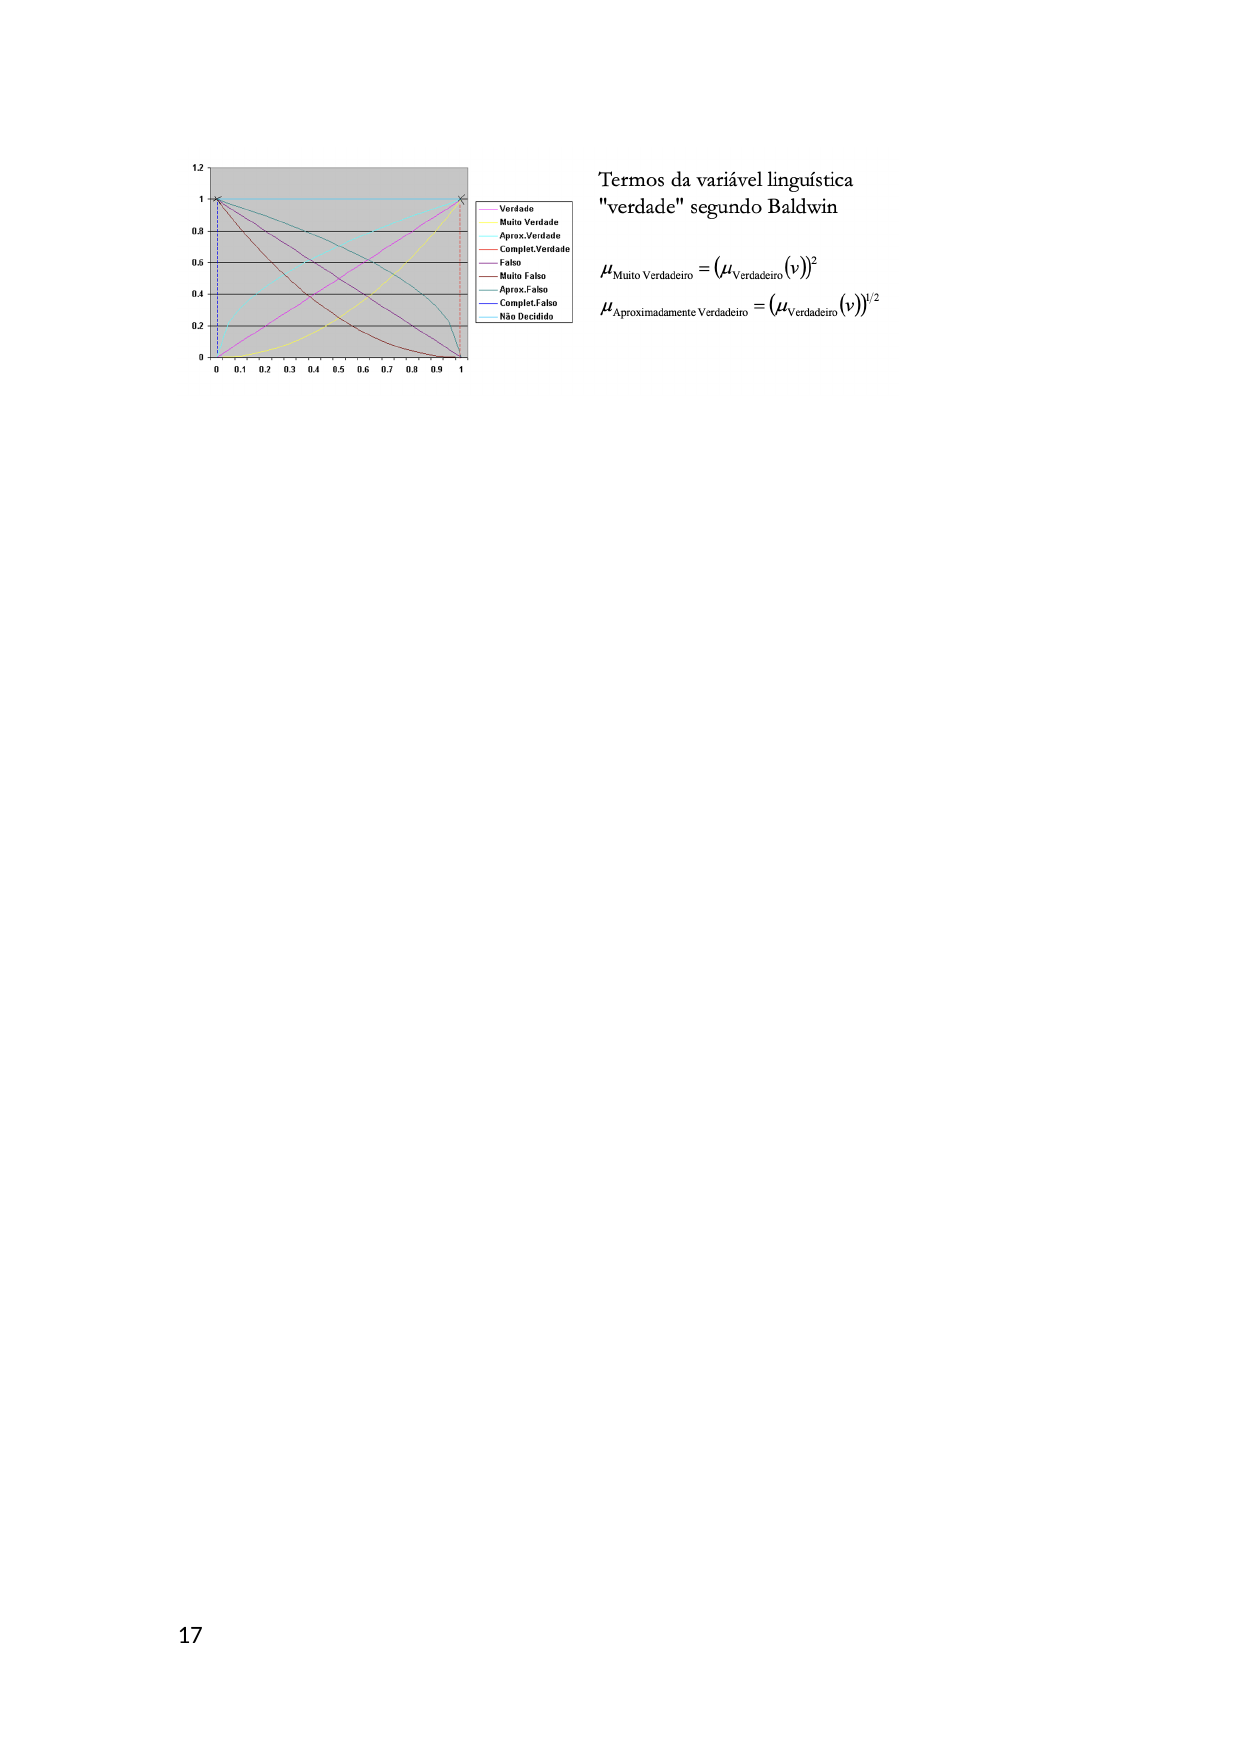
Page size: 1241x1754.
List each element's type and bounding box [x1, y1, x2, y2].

picture [177, 147, 900, 396]
